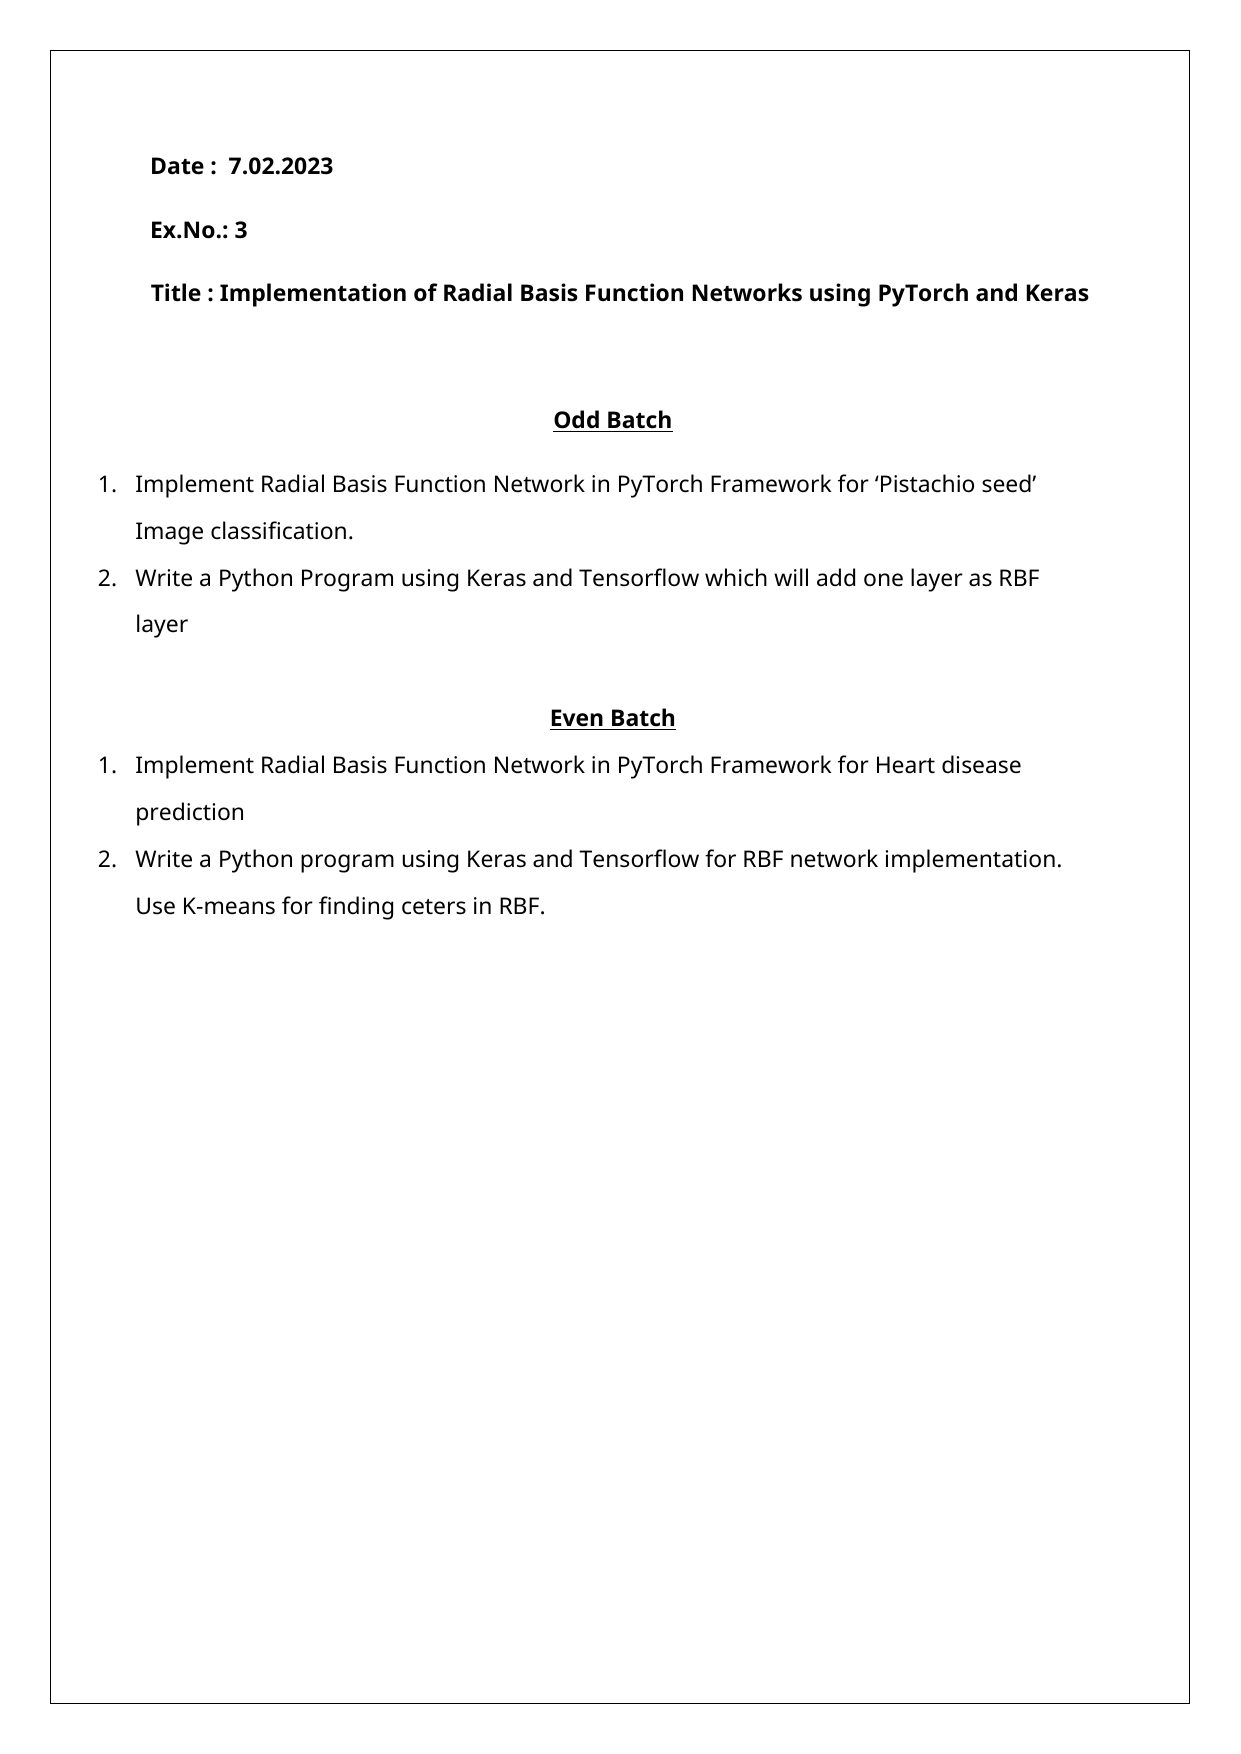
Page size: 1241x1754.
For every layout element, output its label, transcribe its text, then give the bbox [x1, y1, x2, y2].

text Ex.No.: 3 [150, 213, 1090, 245]
list Implement Radial Basis Function Network in PyTorch Framework for Heart disease prediction [98, 749, 1090, 827]
text Date : 7.02.2023 [150, 150, 1090, 181]
list Implement Radial Basis Function Network in PyTorch Framework for ‘Pistachio seed’ Image classification. [98, 468, 1090, 546]
text Odd Batch [135, 404, 1090, 435]
text Title : Implementation of Radial Basis Function Networks using PyTorch and Keras [150, 277, 1090, 308]
list Even Batch [135, 702, 1090, 733]
list Write a Python Program using Keras and Tensorflow which will add one layer as RBF layer [98, 561, 1090, 639]
list Write a Python program using Keras and Tensorflow for RBF network implementation. Use K-means for finding ceters in RBF. [98, 843, 1090, 921]
